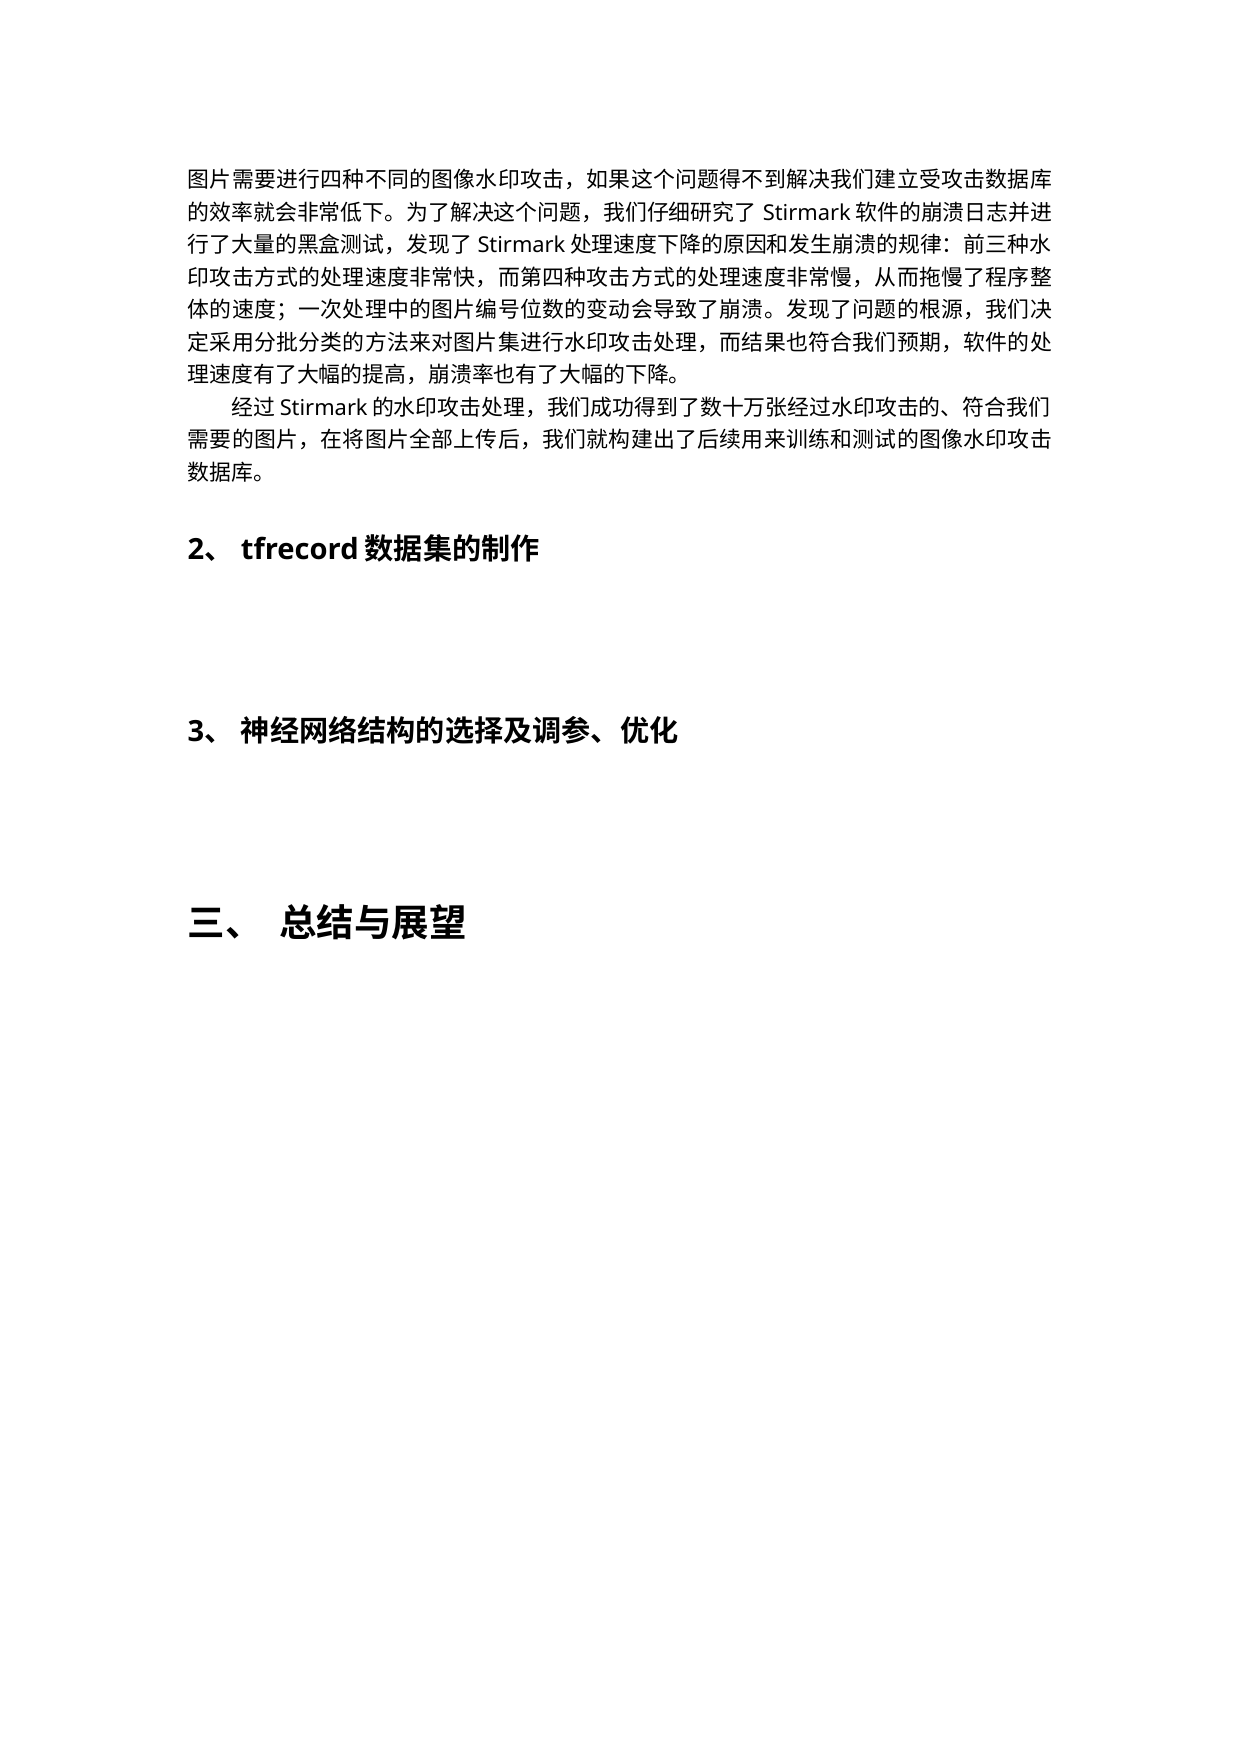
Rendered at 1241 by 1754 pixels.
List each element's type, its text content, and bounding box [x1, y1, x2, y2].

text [187, 162, 1053, 389]
subtitle tfrecord数据集的制作 [187, 514, 1053, 579]
text 经过Stirmark的水印攻击处理，我们成功得到了数十万张经过水印攻击的、符合我们需要的图片，在将图片全部上传后，我们就构建出了后续用来训练和测试的图像水印攻击数据库。 [187, 389, 1053, 487]
subtitle 神经网络结构的选择及调参、优化 [187, 697, 1053, 762]
subtitle 总结与展望 [187, 888, 1053, 953]
